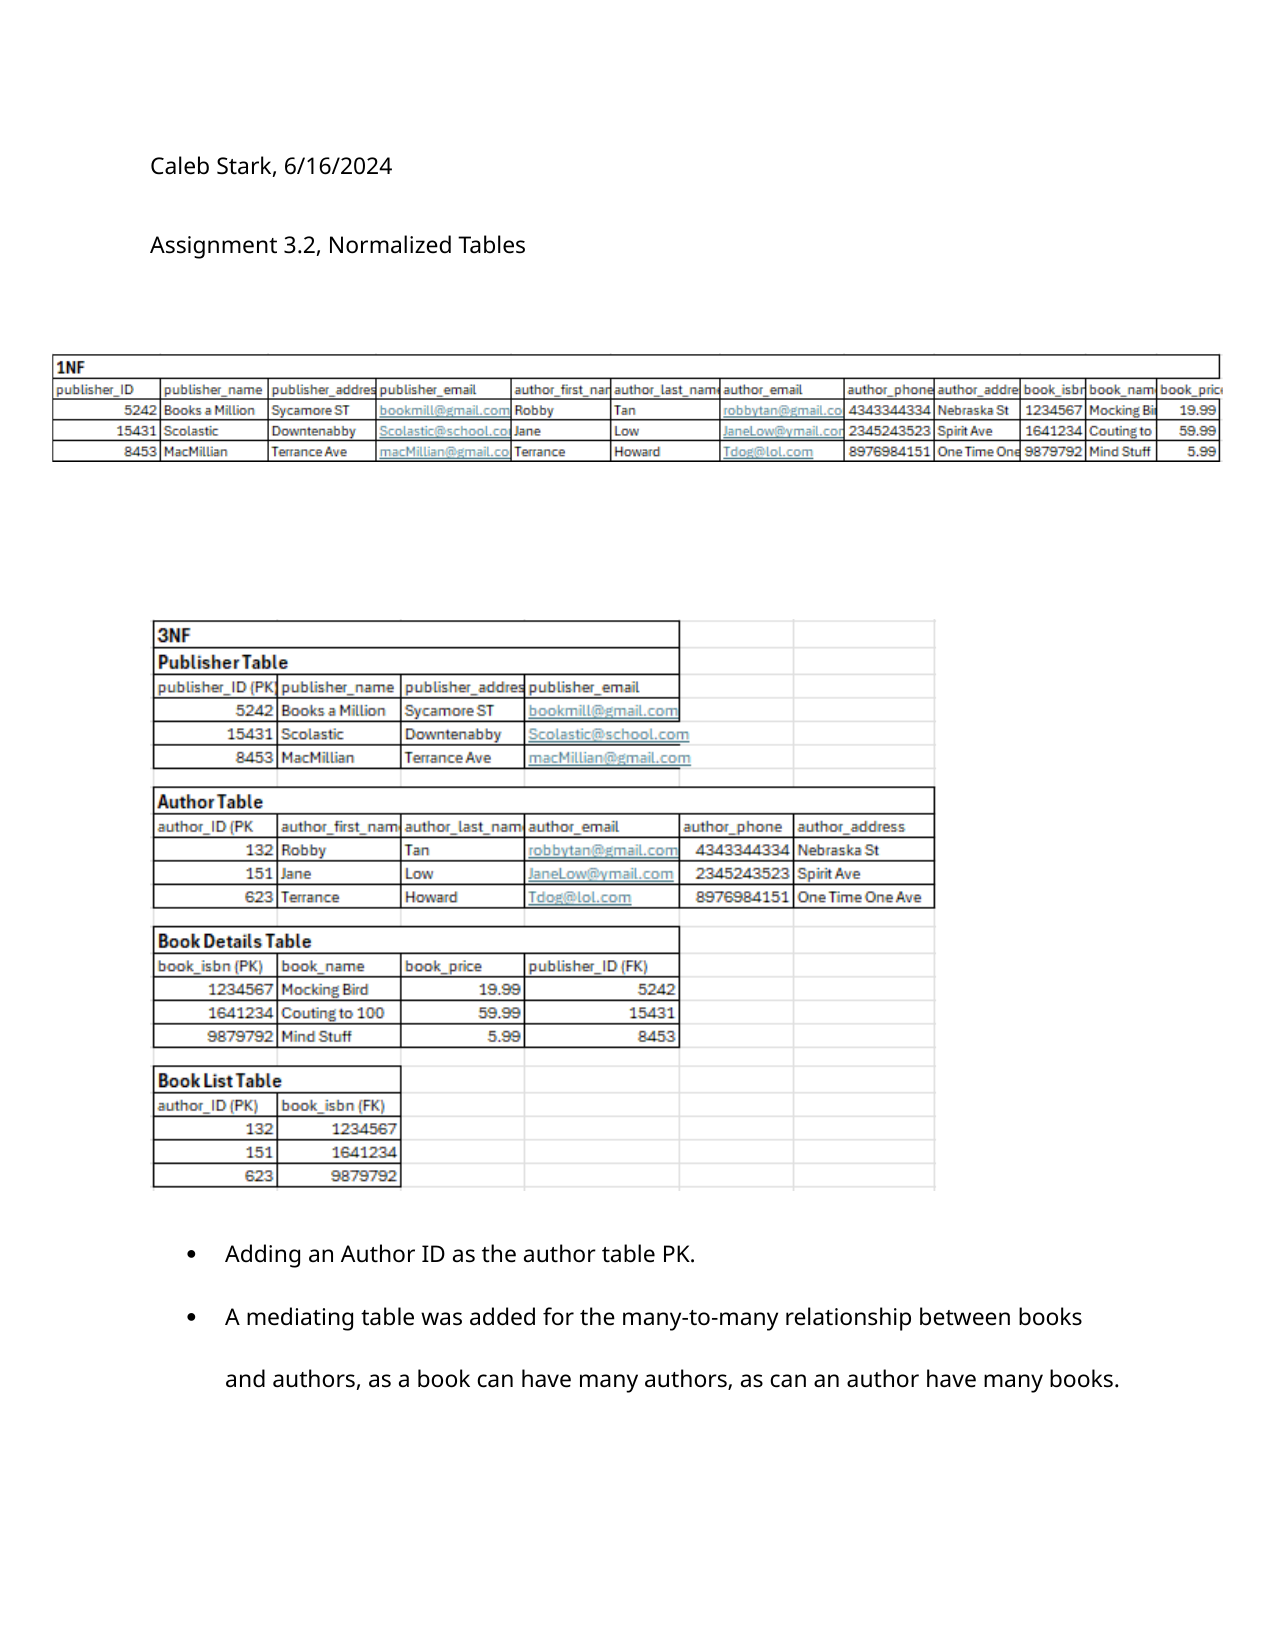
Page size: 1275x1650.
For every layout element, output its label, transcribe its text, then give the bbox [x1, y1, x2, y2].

picture [52, 353, 1223, 462]
list Adding an Author ID as the author table PK. [187, 1238, 1125, 1269]
text Assignment 3.2, Normalized Tables [150, 229, 1125, 260]
picture [150, 619, 937, 1191]
list A mediating table was added for the many-to-many relationship between books and authors, as a book can have many authors, as can an author have many books. [187, 1301, 1125, 1394]
text Caleb Stark, 6/16/2024 [150, 150, 1125, 181]
